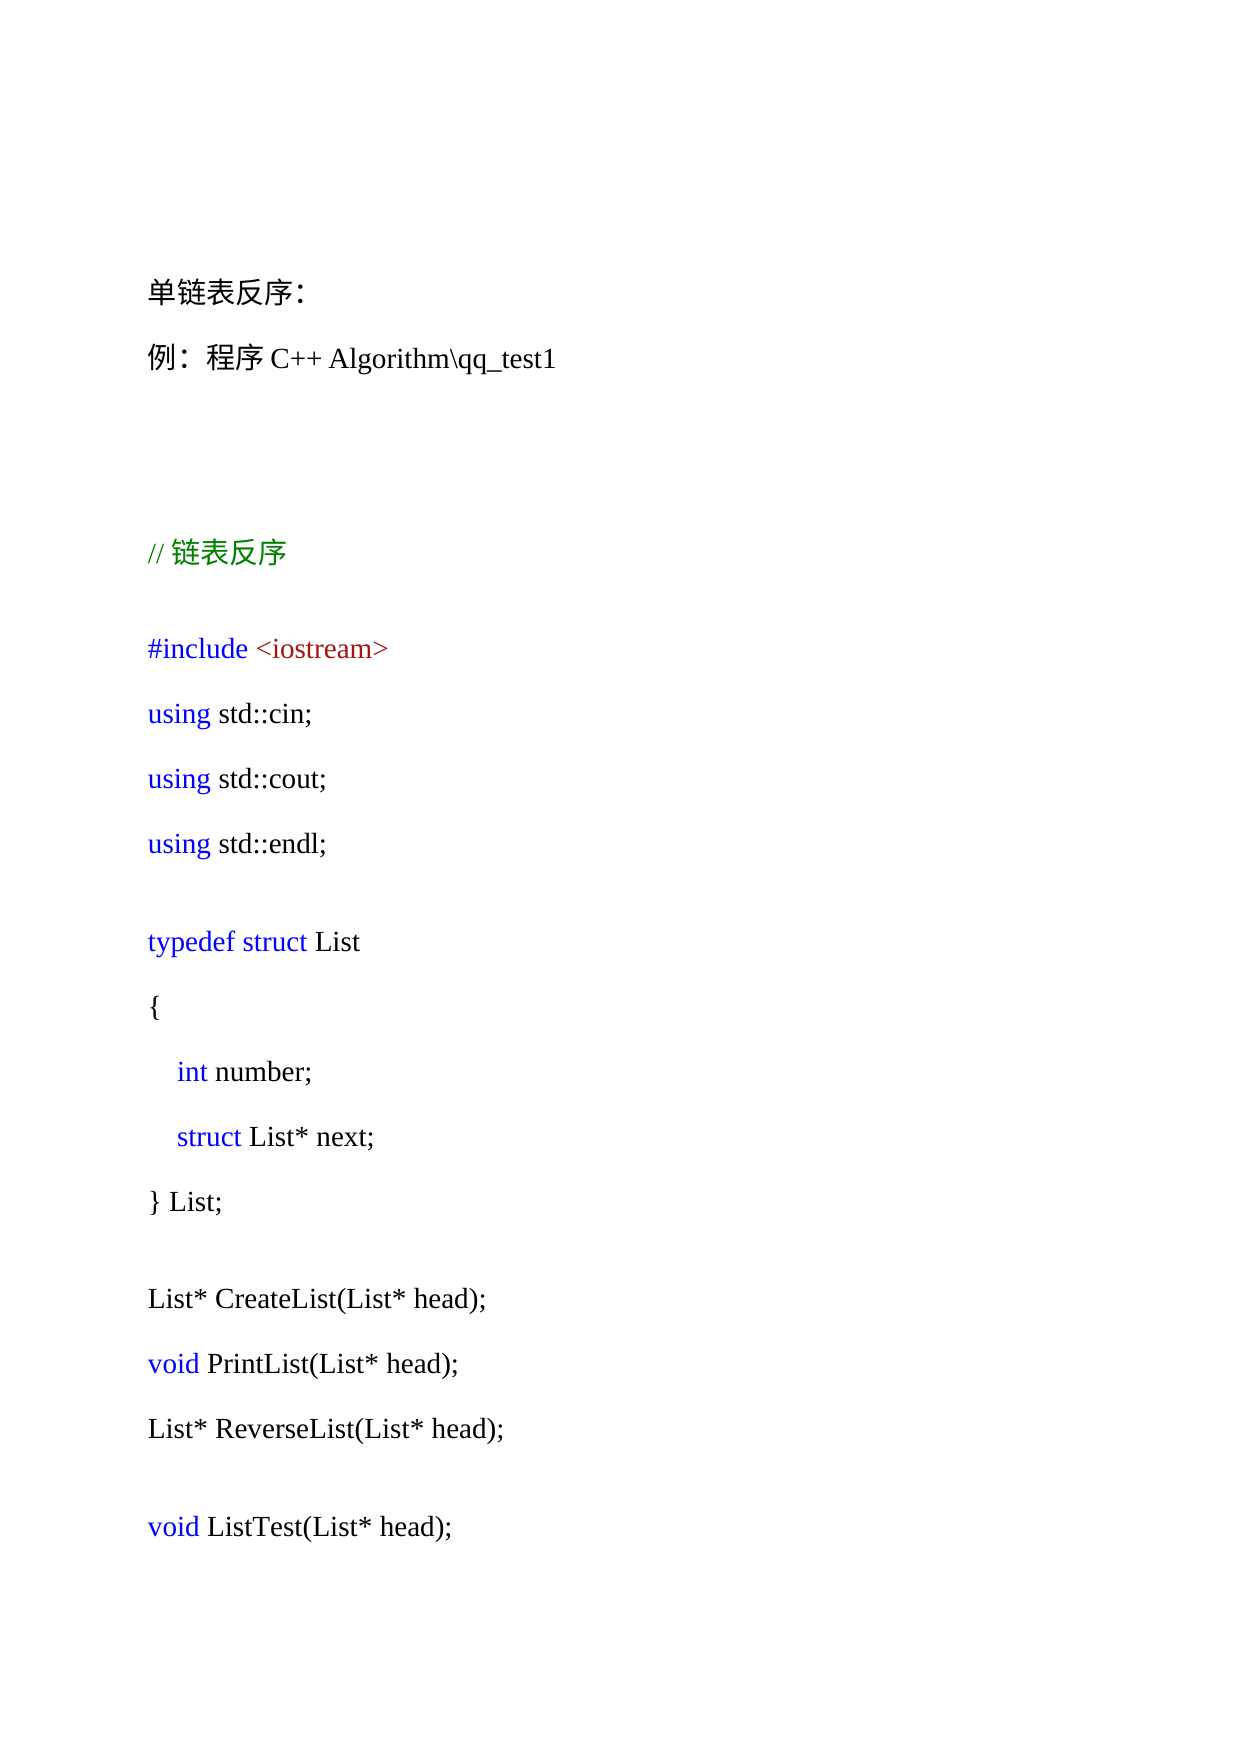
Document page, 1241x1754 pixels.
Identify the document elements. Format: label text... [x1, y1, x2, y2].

text 例：程序C++ Algorithm\qq_test1 [148, 323, 1092, 388]
text } List; [148, 1168, 1092, 1233]
text // 链表反序 [148, 518, 1092, 583]
text { [148, 973, 1092, 1038]
text void ListTest(List* head); [148, 1493, 1092, 1558]
text using std::cout; [148, 745, 1092, 810]
text void PrintList(List* head); [148, 1330, 1092, 1395]
text using std::cin; [148, 680, 1092, 745]
text #include <iostream> [148, 615, 1092, 680]
text List* CreateList(List* head); [148, 1265, 1092, 1330]
text int number; [148, 1038, 1092, 1103]
text struct List* next; [148, 1103, 1092, 1168]
text List* ReverseList(List* head); [148, 1395, 1092, 1460]
text 单链表反序： [148, 258, 1092, 323]
text using std::endl; [148, 810, 1092, 875]
text typedef struct List [148, 908, 1092, 973]
